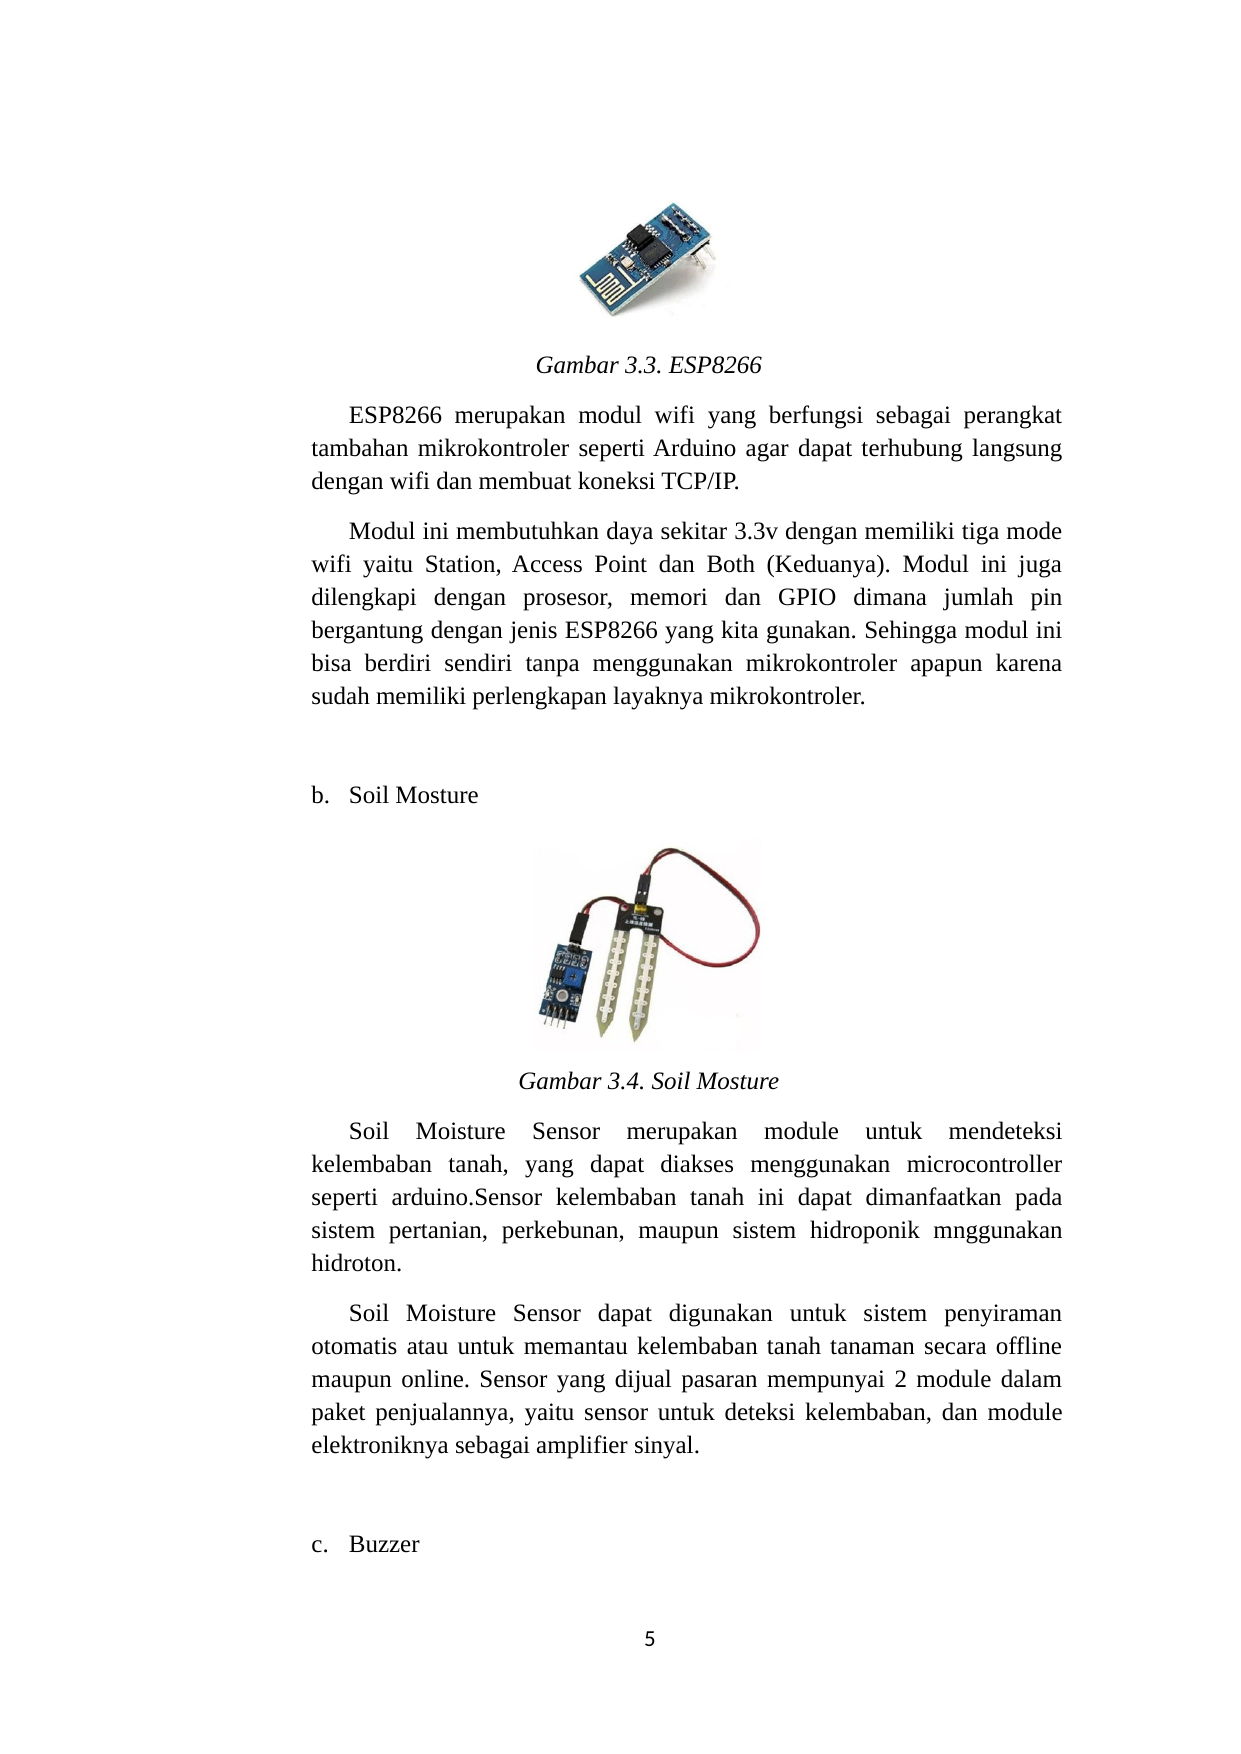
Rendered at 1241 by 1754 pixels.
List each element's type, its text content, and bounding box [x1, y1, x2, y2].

text ESP8266 merupakan modul wifi yang berfungsi sebagai perangkat tambahan mikrokontroler seperti Arduino agar dapat terhubung langsung dengan wifi dan membuat koneksi TCP/IP. [311, 400, 1063, 495]
picture [565, 177, 735, 347]
list Buzzer [311, 1529, 1063, 1558]
text Modul ini membutuhkan daya sekitar 3.3v dengan memiliki tiga mode wifi yaitu Station, Access Point dan Both (Keduanya). Modul ini juga dilengkapi dengan prosesor, memori dan GPIO dimana jumlah pin bergantung dengan jenis ESP8266 yang kita gunakan. Sehingga modul ini bisa berdiri sendiri tanpa menggunakan mikrokontroler apapun karena sudah memiliki perlengkapan layaknya mikrokontroler. [311, 516, 1063, 710]
list Soil Mosture [311, 781, 1063, 809]
text Gambar 3.3. ESP8266 [236, 177, 1063, 379]
text Soil Moisture Sensor merupakan module untuk mendeteksi kelembaban tanah, yang dapat diakses menggunakan microcontroller seperti arduino.Sensor kelembaban tanah ini dapat dimanfaatkan pada sistem pertanian, perkebunan, maupun sistem hidroponik mnggunakan hidroton. [311, 1116, 1063, 1277]
text Soil Moisture Sensor dapat digunakan untuk sistem penyiraman otomatis atau untuk memantau kelembaban tanah tanaman secara offline maupun online. Sensor yang dijual pasaran mempunyai 2 module dalam paket penjualannya, yaitu sensor untuk deteksi kelembaban, dan module elektroniknya sebagai amplifier sinyal. [311, 1298, 1063, 1459]
text Gambar 3.4. Soil Mosture [236, 830, 1063, 1095]
picture [533, 830, 766, 1063]
